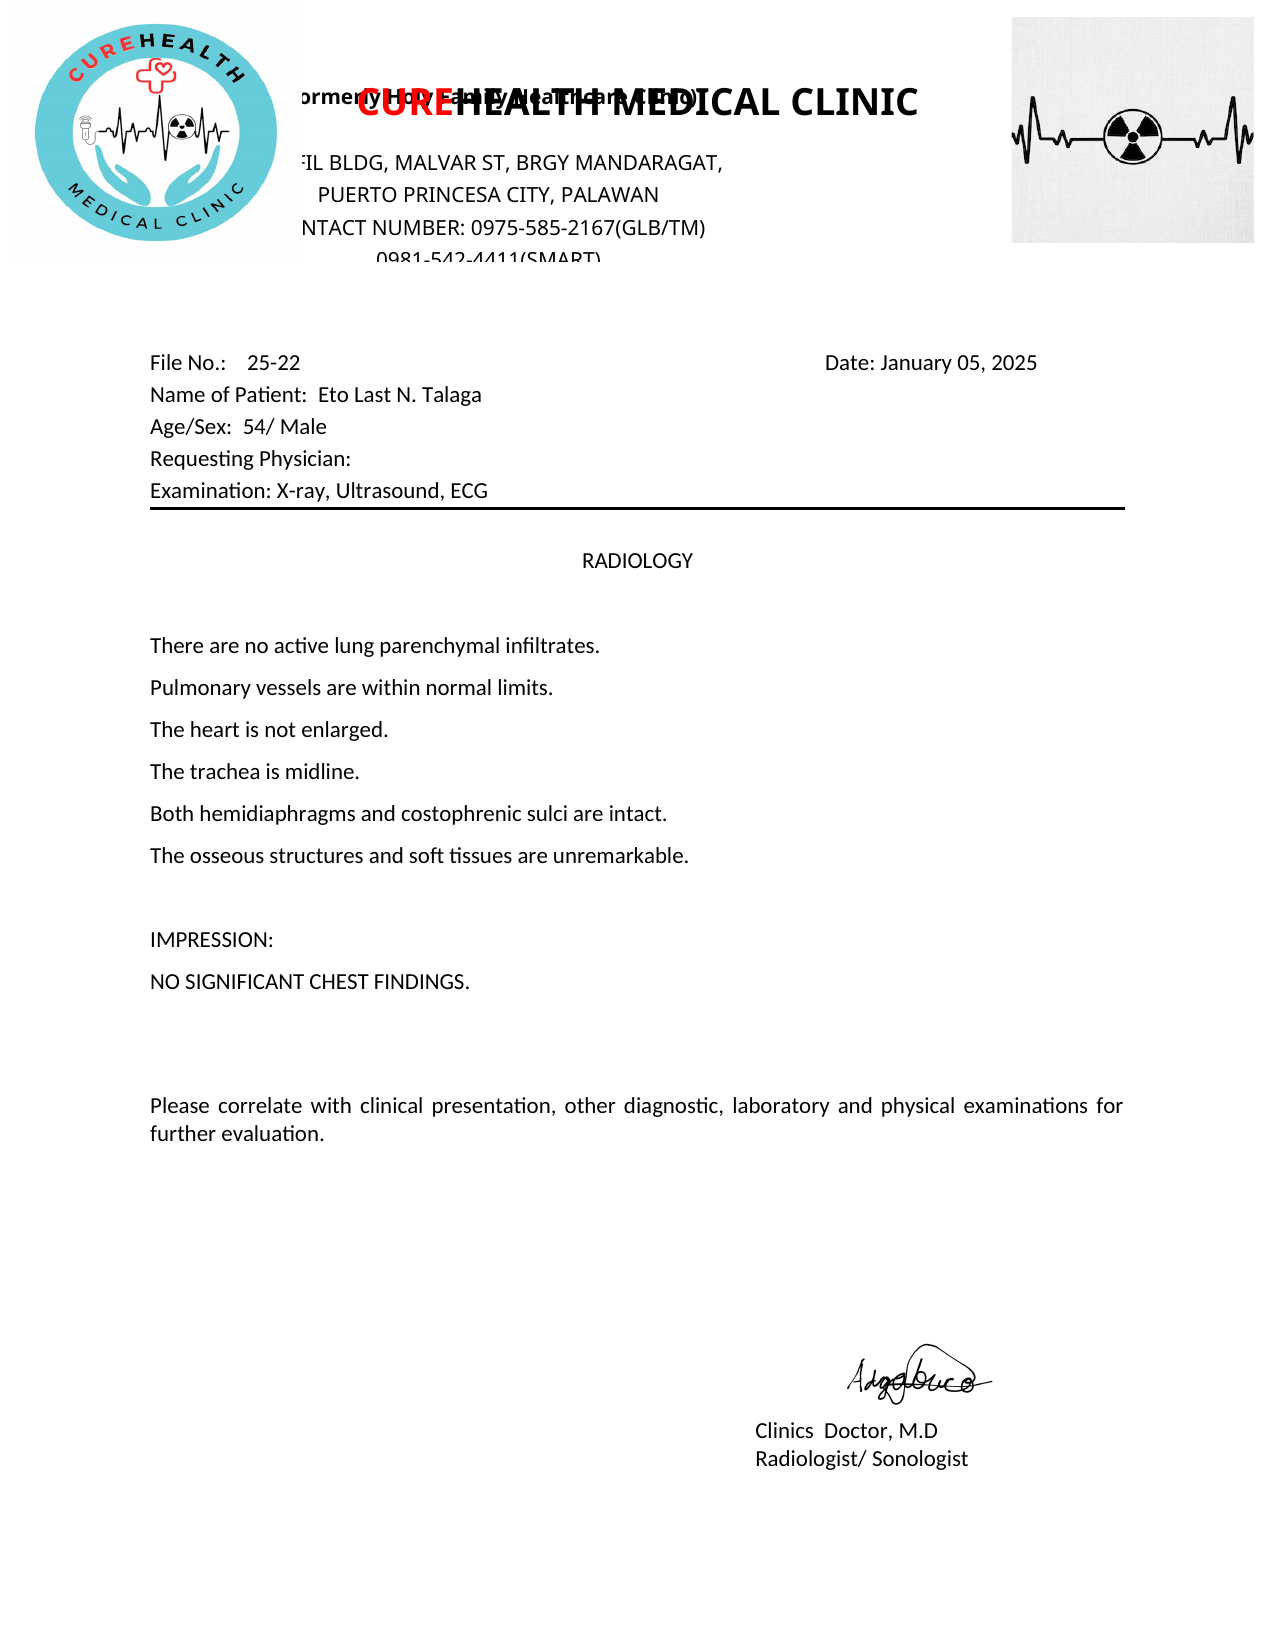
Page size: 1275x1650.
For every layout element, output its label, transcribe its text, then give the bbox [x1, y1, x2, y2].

text Age/Sex: 54/ Male [150, 412, 1125, 440]
text RADIOLOGY [150, 546, 1125, 574]
picture [1011, 17, 1254, 243]
text Examination: X-ray, Ultrasound, ECG [150, 476, 1125, 507]
text File No.: 25-22 Date: January 05, 2025 [150, 348, 1125, 376]
text Requesting Physician: [150, 444, 1125, 472]
picture [820, 1322, 1046, 1416]
text There are no active lung parenchymal infiltrates. Pulmonary vessels are within normal limits. The heart is not enlarged. The trachea is midline. Both hemidiaphragms and costophrenic sulci are intact. The osseous structures and soft tissues are unremarkable. IMPRESSION: NO SIGNIFICANT CHEST FINDINGS. [150, 632, 1125, 995]
picture [12, 3, 303, 263]
text Please correlate with clinical presentation, other diagnostic, laboratory and physical examinations for further evaluation. [150, 1091, 1125, 1147]
text Name of Patient: Eto Last N. Talaga [150, 380, 1125, 408]
